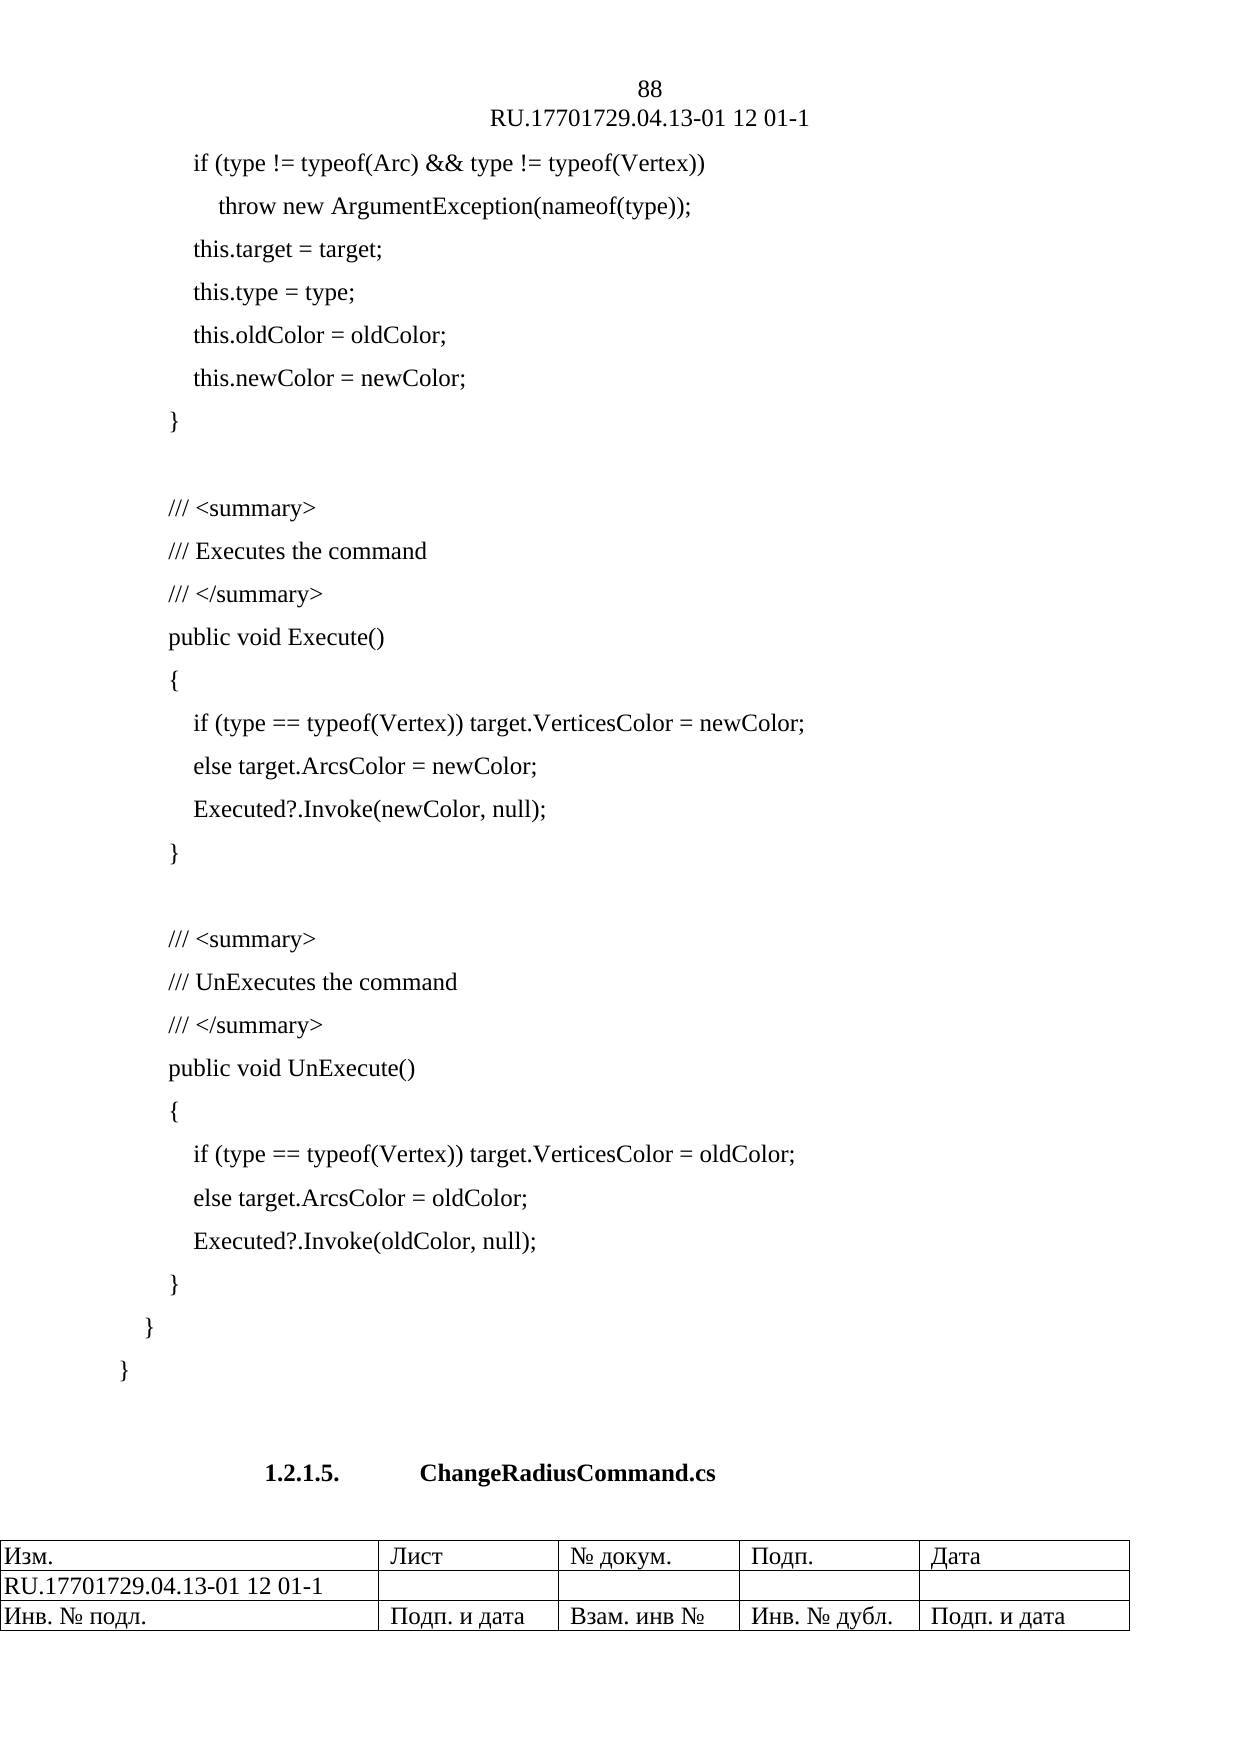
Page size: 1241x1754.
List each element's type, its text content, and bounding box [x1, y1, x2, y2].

text { [118, 1096, 1181, 1125]
text else target.ArcsColor = oldColor; [118, 1183, 1181, 1211]
text /// UnExecutes the command [118, 967, 1181, 996]
text } [118, 406, 1181, 435]
text throw new ArgumentException(nameof(type)); [118, 191, 1181, 219]
text /// <summary> [118, 493, 1181, 521]
list ChangeRadiusCommand.cs [264, 1458, 1181, 1487]
text if (type != typeof(Arc) && type != typeof(Vertex)) [118, 148, 1181, 176]
text Executed?.Invoke(newColor, null); [118, 794, 1181, 823]
text this.newColor = newColor; [118, 363, 1181, 392]
text if (type == typeof(Vertex)) target.VerticesColor = newColor; [118, 708, 1181, 737]
text else target.ArcsColor = newColor; [118, 751, 1181, 780]
text { [118, 665, 1181, 694]
text } [118, 1312, 1181, 1341]
text /// </summary> [118, 1010, 1181, 1039]
text } [118, 838, 1181, 866]
text this.type = type; [118, 277, 1181, 306]
text Executed?.Invoke(oldColor, null); [118, 1226, 1181, 1254]
text this.oldColor = oldColor; [118, 320, 1181, 349]
text public void Execute() [118, 622, 1181, 651]
text this.target = target; [118, 234, 1181, 263]
text /// Executes the command [118, 536, 1181, 564]
text public void UnExecute() [118, 1053, 1181, 1082]
text /// <summary> [118, 924, 1181, 953]
text /// </summary> [118, 579, 1181, 608]
text } [118, 1355, 1181, 1384]
text if (type == typeof(Vertex)) target.VerticesColor = oldColor; [118, 1139, 1181, 1168]
text } [118, 1269, 1181, 1298]
